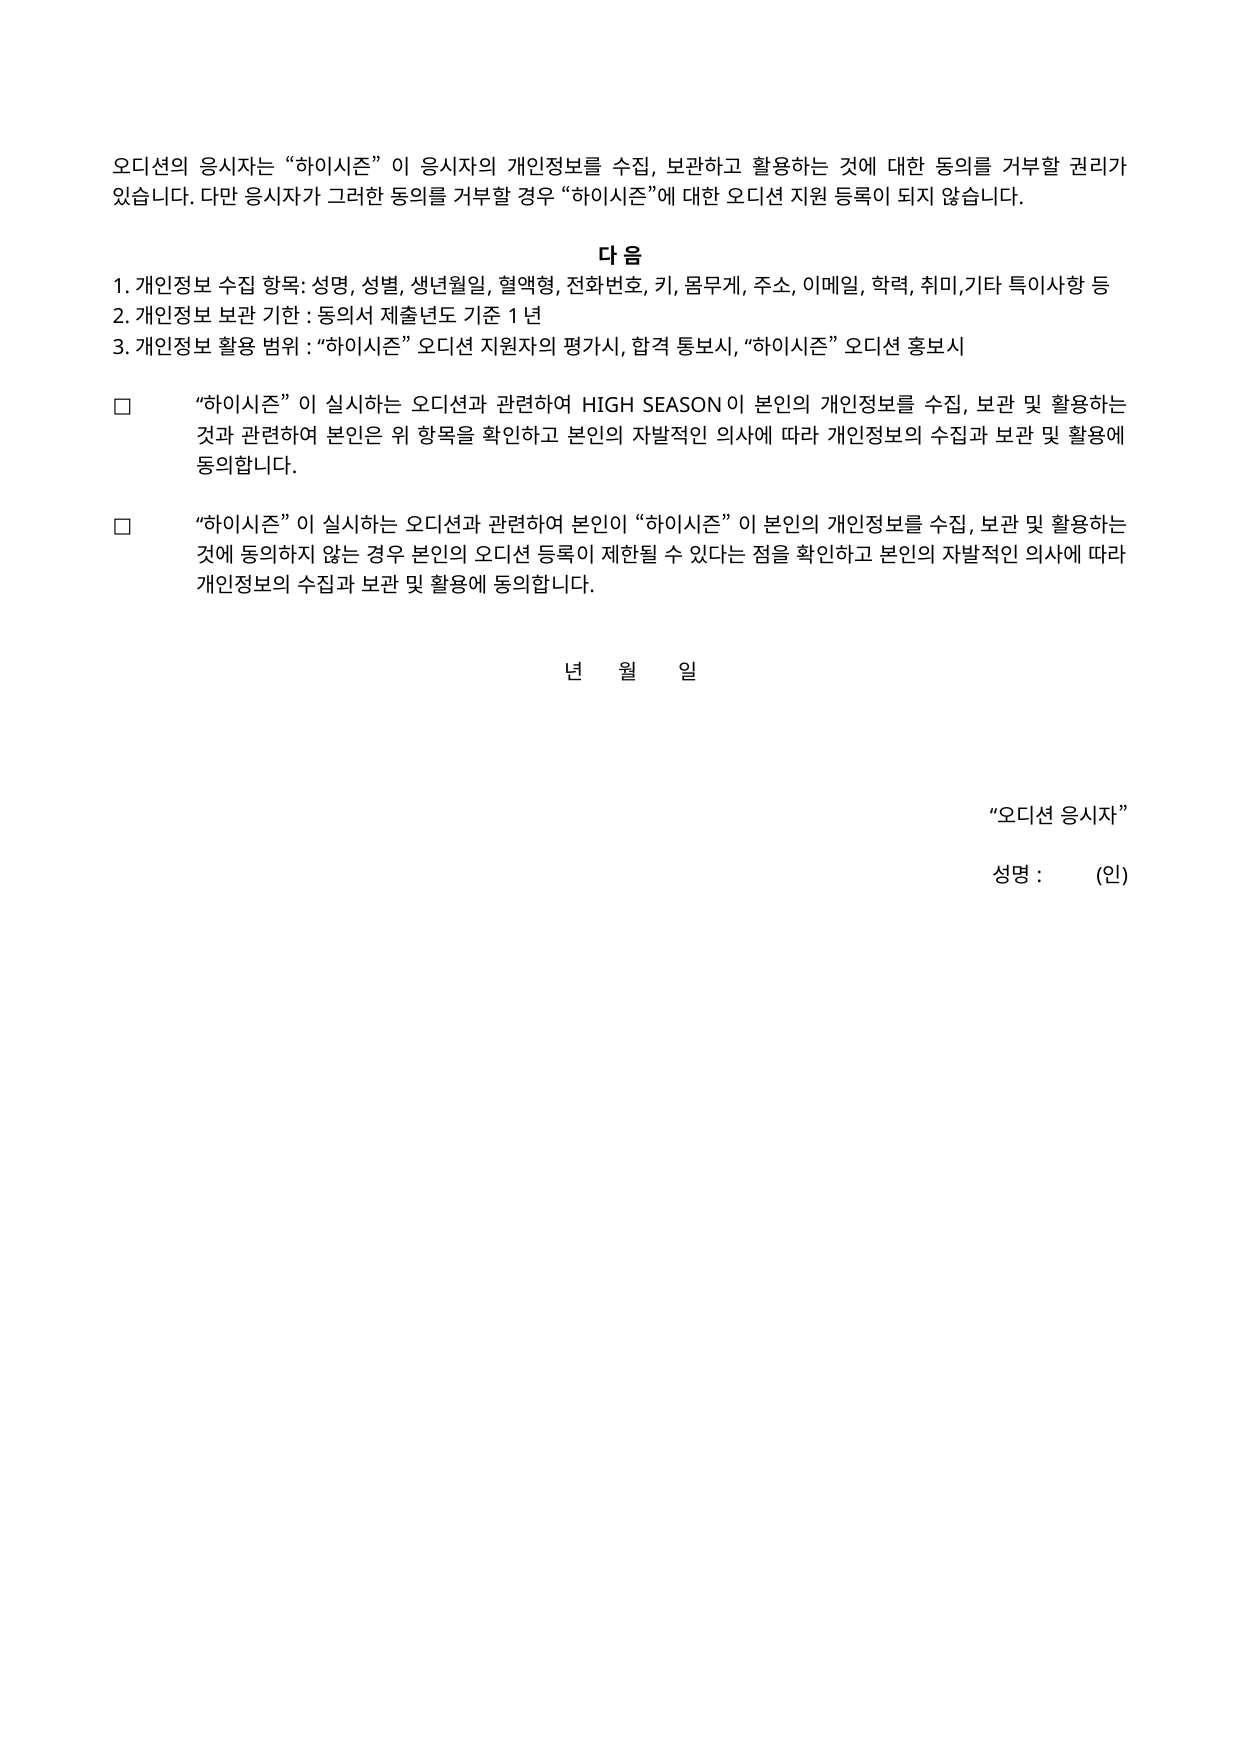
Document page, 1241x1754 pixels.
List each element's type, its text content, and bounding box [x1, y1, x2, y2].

text 2. 개인정보 보관 기한 : 동의서 제출년도 기준 1년 [112, 299, 1128, 330]
text 다 음 [112, 239, 1128, 269]
text □ “하이시즌” 이 실시하는 오디션과 관련하여 HIGH SEASON이 본인의 개인정보를 수집, 보관 및 활용하는 것과 관련하여 본인은 위 항목을 확인하고 본인의 자발적인 의사에 따라 개인정보의 수집과 보관 및 활용에 동의합니다. [112, 389, 1128, 479]
text 1. 개인정보 수집 항목: 성명, 성별, 생년월일, 혈액형, 전화번호, 키, 몸무게, 주소, 이메일, 학력, 취미,기타 특이사항 등 [112, 269, 1128, 299]
text 3. 개인정보 활용 범위 : “하이시즌” 오디션 지원자의 평가시, 합격 통보시, “하이시즌” 오디션 홍보시 [112, 330, 1128, 360]
text □ “하이시즌” 이 실시하는 오디션과 관련하여 본인이 “하이시즌” 이 본인의 개인정보를 수집, 보관 및 활용하는 것에 동의하지 않는 경우 본인의 오디션 등록이 제한될 수 있다는 점을 확인하고 본인의 자발적인 의사에 따라 개인정보의 수집과 보관 및 활용에 동의합니다. [112, 508, 1128, 599]
text 성명 : (인) [112, 858, 1128, 889]
text “오디션 응시자” [112, 799, 1128, 830]
text 오디션의 응시자는 “하이시즌” 이 응시자의 개인정보를 수집, 보관하고 활용하는 것에 대한 동의를 거부할 권리가 있습니다. 다만 응시자가 그러한 동의를 거부할 경우 “하이시즌”에 대한 오디션 지원 등록이 되지 않습니다. [112, 150, 1128, 211]
text 년 월 일 [112, 656, 1128, 686]
